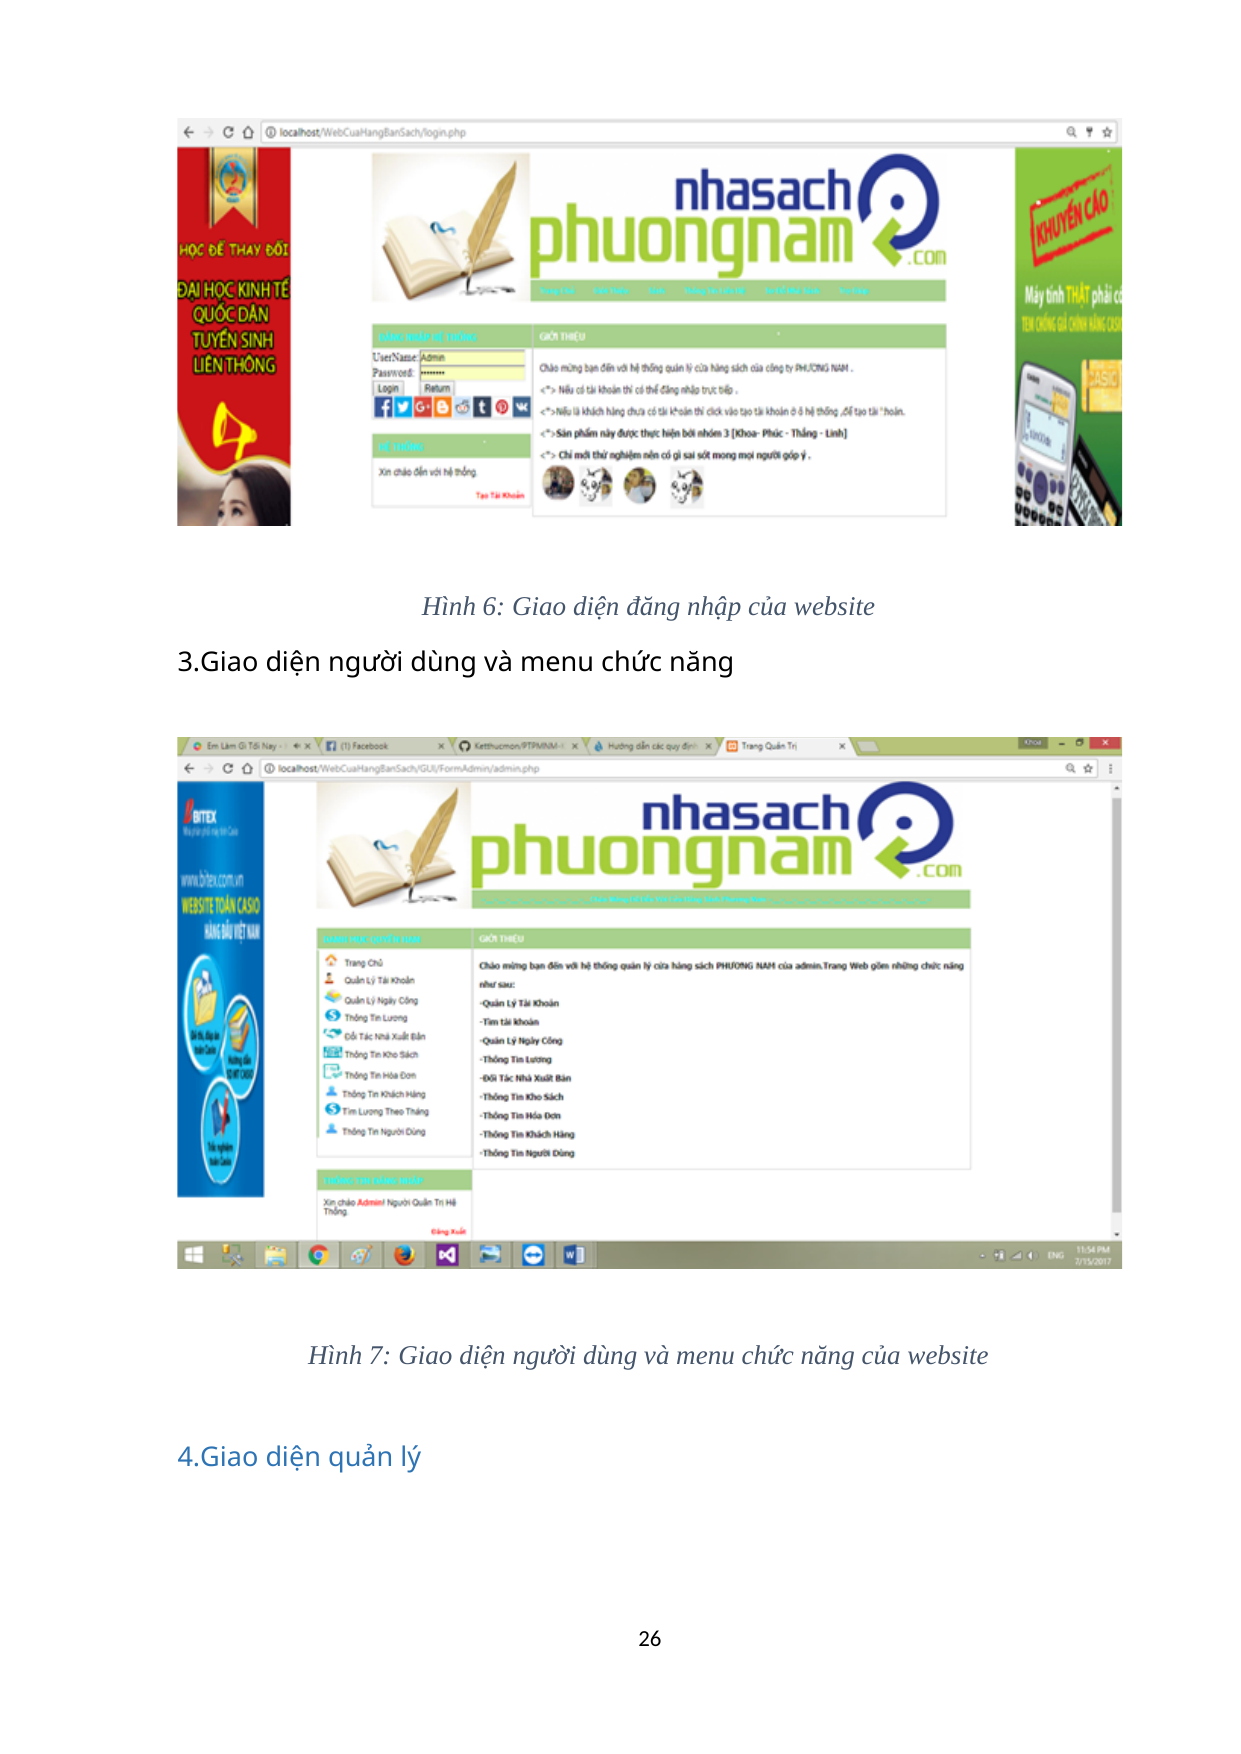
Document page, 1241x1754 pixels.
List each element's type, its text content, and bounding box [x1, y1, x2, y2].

subtitle 3.Giao diện người dùng và menu chức năng [177, 642, 1122, 679]
text Hình 7: Giao diện người dùng và menu chức năng của website [177, 1339, 1122, 1370]
text Hình 6: Giao diện đăng nhập của website [177, 590, 1122, 621]
picture [177, 737, 1123, 1269]
subtitle 4.Giao diện quản lý [177, 1437, 1122, 1474]
picture [177, 118, 1123, 526]
